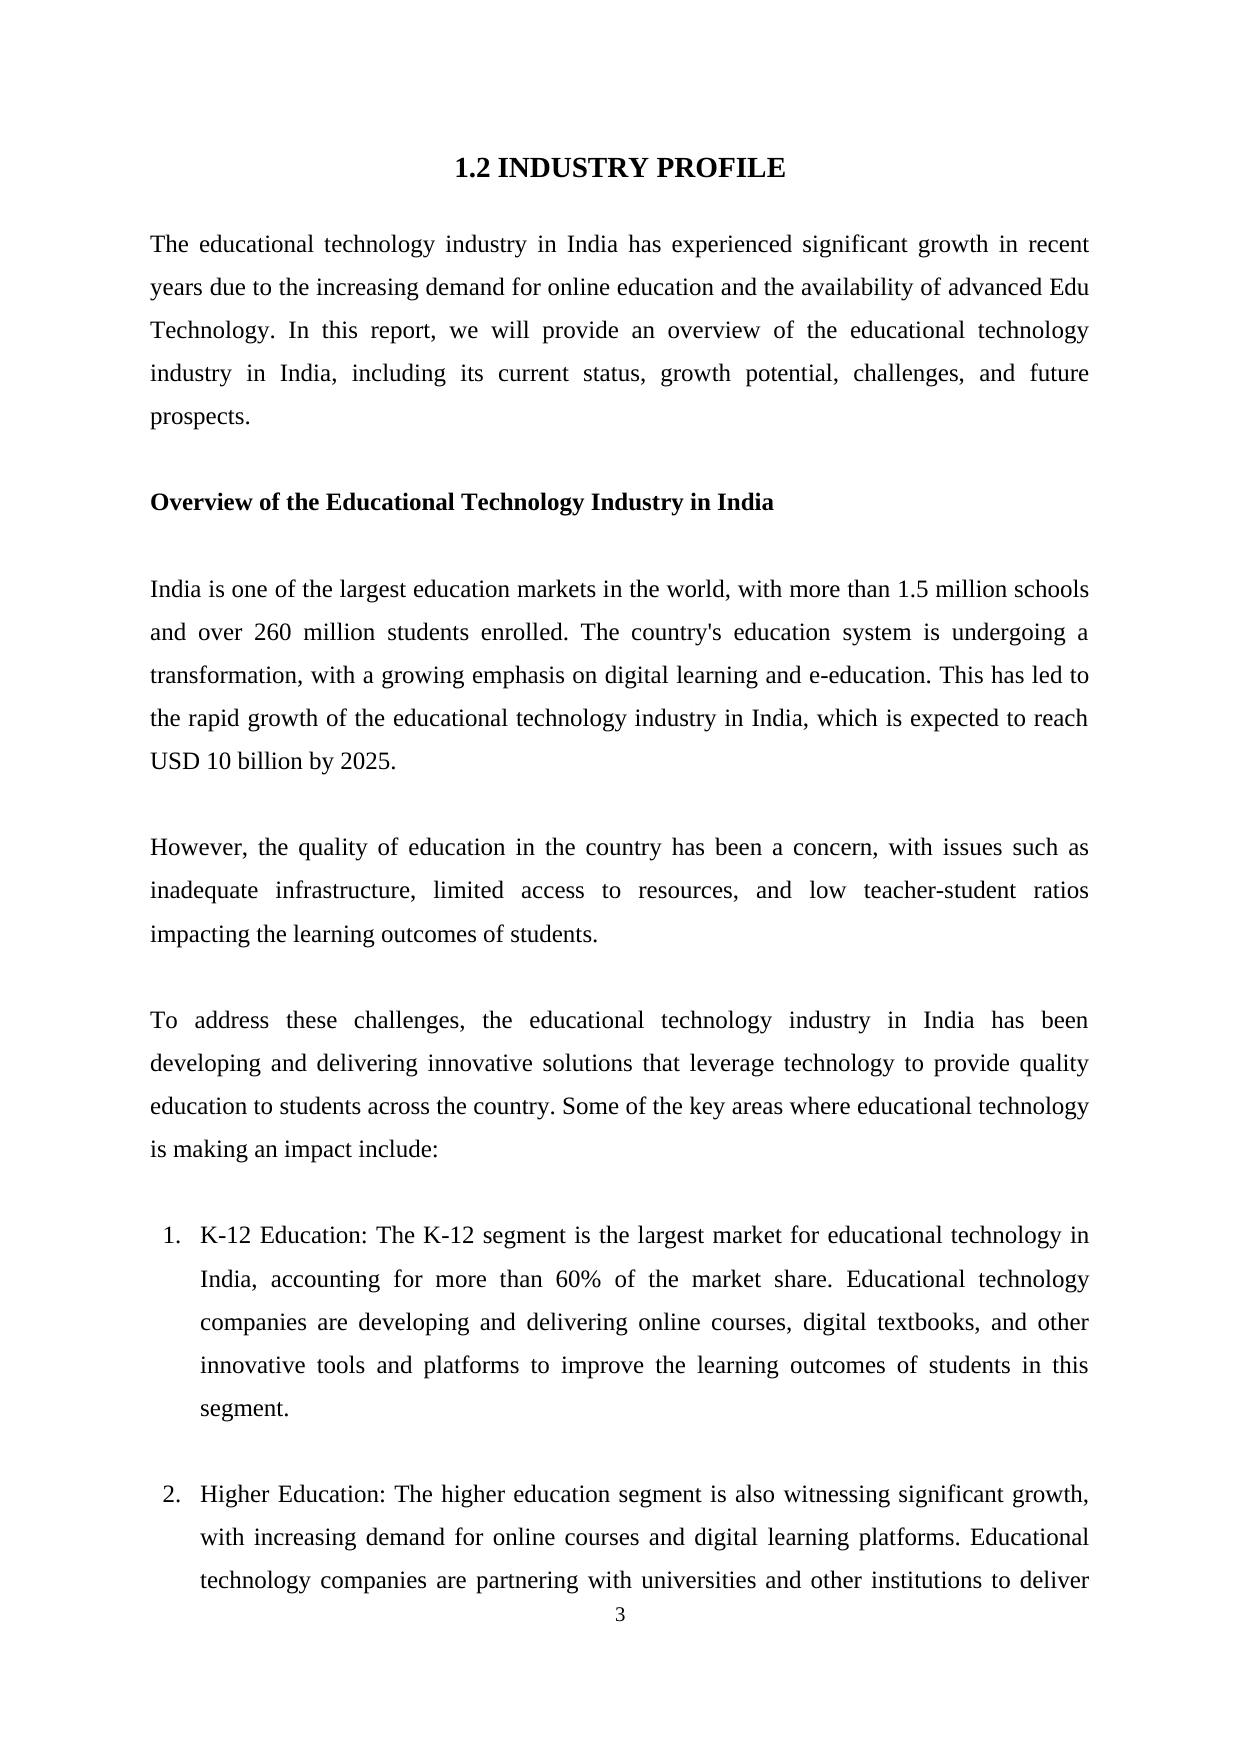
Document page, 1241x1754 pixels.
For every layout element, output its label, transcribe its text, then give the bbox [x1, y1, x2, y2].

text To address these challenges, the educational technology industry in India has been developing and delivering innovative solutions that leverage technology to provide quality education to students across the country. Some of the key areas where educational technology is making an impact include: [150, 1005, 1090, 1163]
text The educational technology industry in India has experienced significant growth in recent years due to the increasing demand for online education and the availability of advanced Edu Technology. In this report, we will provide an overview of the educational technology industry in India, including its current status, growth potential, challenges, and future prospects. [150, 229, 1090, 430]
text India is one of the largest education markets in the world, with more than 1.5 million schools and over 260 million students enrolled. The country's education system is undergoing a transformation, with a growing emphasis on digital learning and e-education. This has led to the rapid growth of the educational technology industry in India, which is expected to reach USD 10 billion by 2025. [150, 574, 1090, 775]
text However, the quality of education in the country has been a concern, with issues such as inadequate infrastructure, limited access to resources, and low teacher-student ratios impacting the learning outcomes of students. [150, 832, 1090, 947]
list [162, 1479, 1090, 1594]
subtitle 1.2 INDUSTRY PROFILE [150, 150, 1090, 183]
text Overview of the Educational Technology Industry in India [150, 487, 1090, 516]
list K-12 Education: The K-12 segment is the largest market for educational technology in India, accounting for more than 60% of the market share. Educational technology companies are developing and delivering online courses, digital textbooks, and other innovative tools and platforms to improve the learning outcomes of students in this segment. [162, 1221, 1090, 1422]
